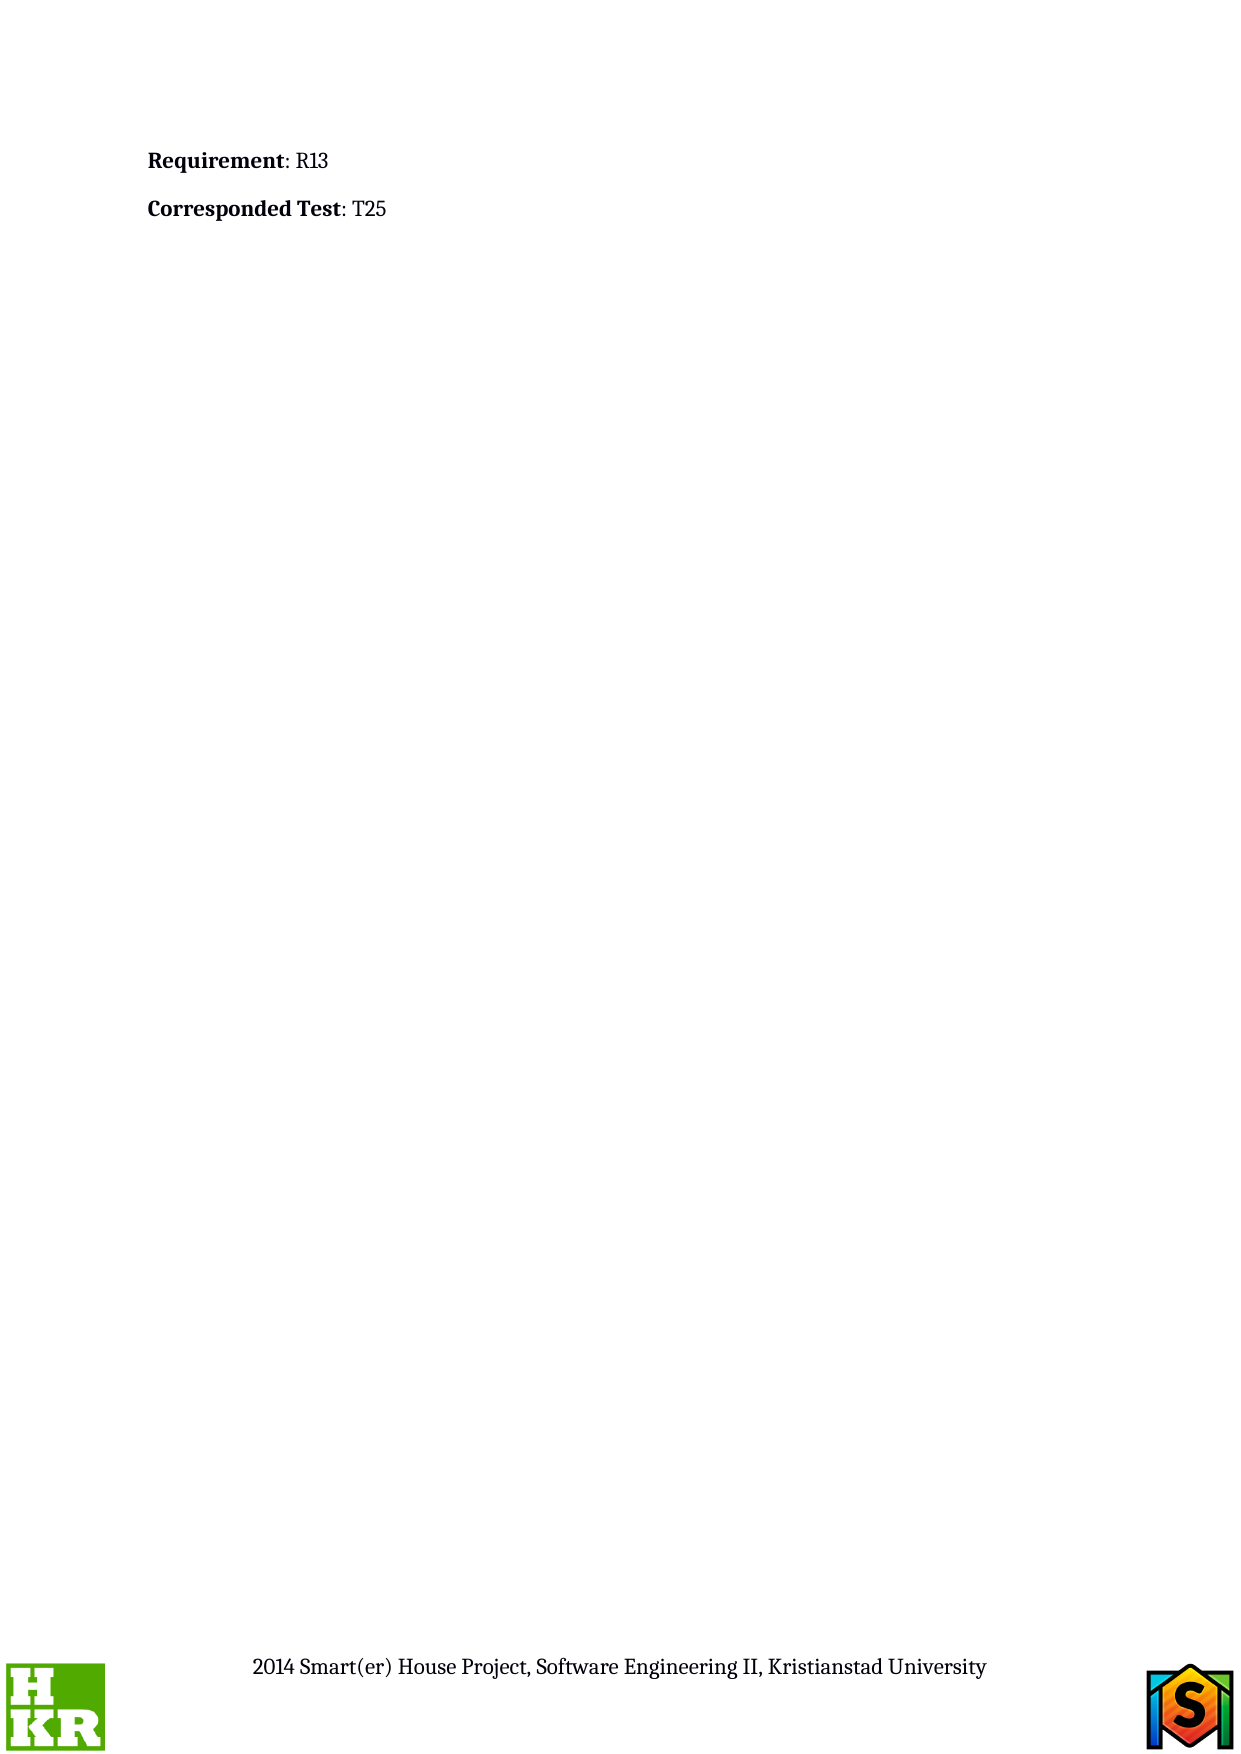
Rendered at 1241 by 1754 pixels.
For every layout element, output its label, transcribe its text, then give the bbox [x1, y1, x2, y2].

text Corresponded Test: T25 [148, 196, 1093, 222]
picture [1141, 1660, 1241, 1754]
picture [3, 1660, 108, 1754]
text Requirement: R13 [148, 148, 1093, 174]
